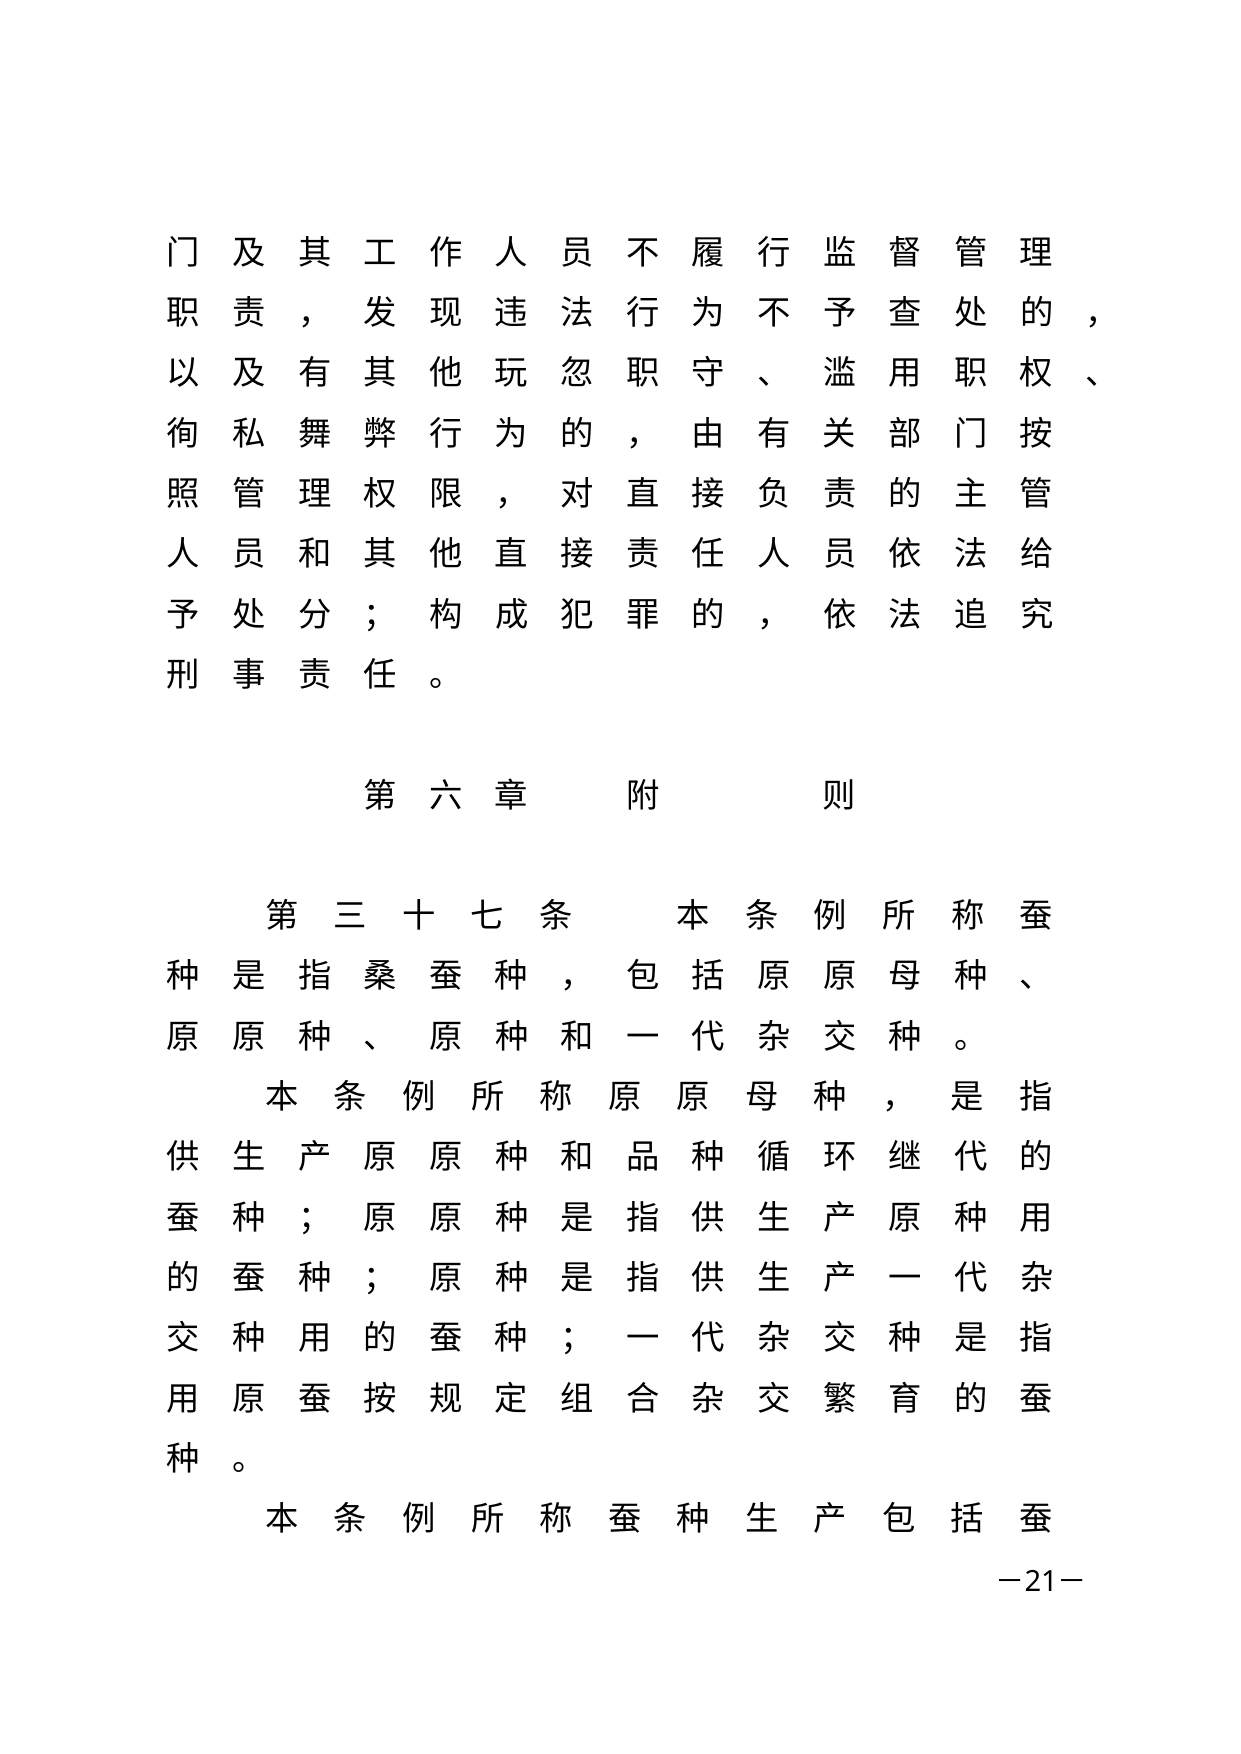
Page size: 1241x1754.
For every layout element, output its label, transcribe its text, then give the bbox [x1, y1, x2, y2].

text 本条例所称原原母种，是指供生产原原种和品种循环继代的蚕种；原原种是指供生产原种用的蚕种；原种是指供生产一代杂交种用的蚕种；一代杂交种是指用原蚕按规定组合杂交繁育的蚕种。 [167, 1064, 1085, 1486]
text 第三十六条 县级以上人民政府农业农村主管部门和有关部门及其工作人员不履行监督管理职责，发现违法行为不予查处的，以及有其他玩忽职守、滥用职权、徇私舞弊行为的，由有关部门按照管理权限，对直接负责的主管人员和其他直接责任人员依法给予处分；构成犯罪的，依法追究刑事责任。 [167, 219, 1085, 702]
text 第六章 附 则 [167, 762, 1085, 823]
text 本条例所称蚕种生产包括蚕种繁育、冷藏和浸酸。 [167, 1486, 1085, 1546]
text 第三十七条 本条例所称蚕种是指桑蚕种，包括原原母种、原原种、原种和一代杂交种。 [167, 883, 1085, 1064]
